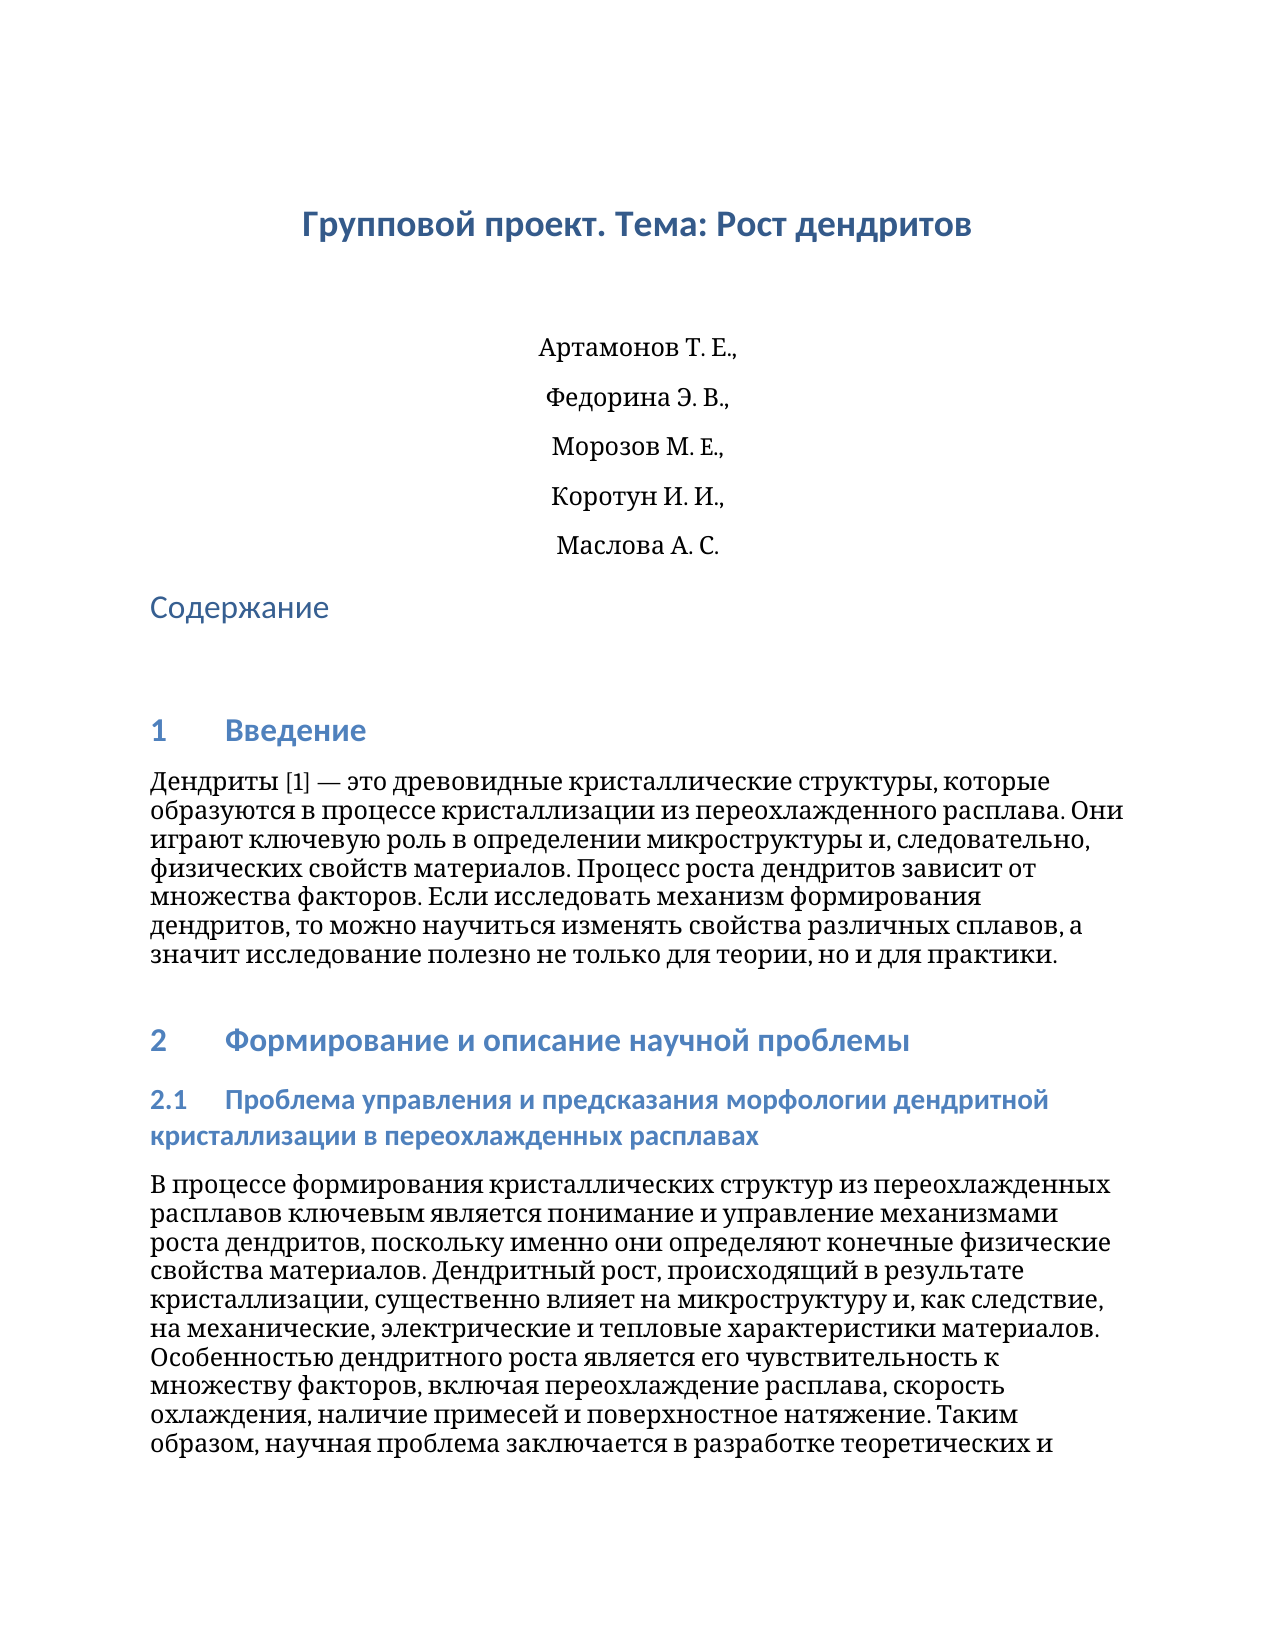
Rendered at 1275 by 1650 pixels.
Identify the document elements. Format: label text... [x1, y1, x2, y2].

title Групповой проект. Тема: Рост дендритов [150, 200, 1125, 246]
text Дендриты [1] — это древовидные кристаллические структуры, которые образуются в процессе кристаллизации из переохлажденного расплава. Они играют ключевую роль в определении микроструктуры и, следовательно, физических свойств материалов. Процесс роста дендритов зависит от множества факторов. Если исследовать механизм формирования дендритов, то можно научиться изменять свойства различных сплавов, а значит исследование полезно не только для теории, но и для практики. [150, 768, 1125, 969]
text Маслова А. С. [150, 532, 1125, 561]
text Федорина Э. В., [150, 383, 1125, 412]
subtitle 2.1 Проблема управления и предсказания морфологии дендритной кристаллизации в переохлажденных расплавах [150, 1081, 1125, 1152]
subtitle 2 Формирование и описание научной проблемы [150, 1019, 1125, 1060]
subtitle 1 Введение [150, 709, 1125, 749]
text Артамонов Т. Е., [150, 334, 1125, 363]
text Морозов М. E., [150, 433, 1125, 462]
text Коротун И. И., [150, 483, 1125, 511]
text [150, 1171, 1125, 1458]
